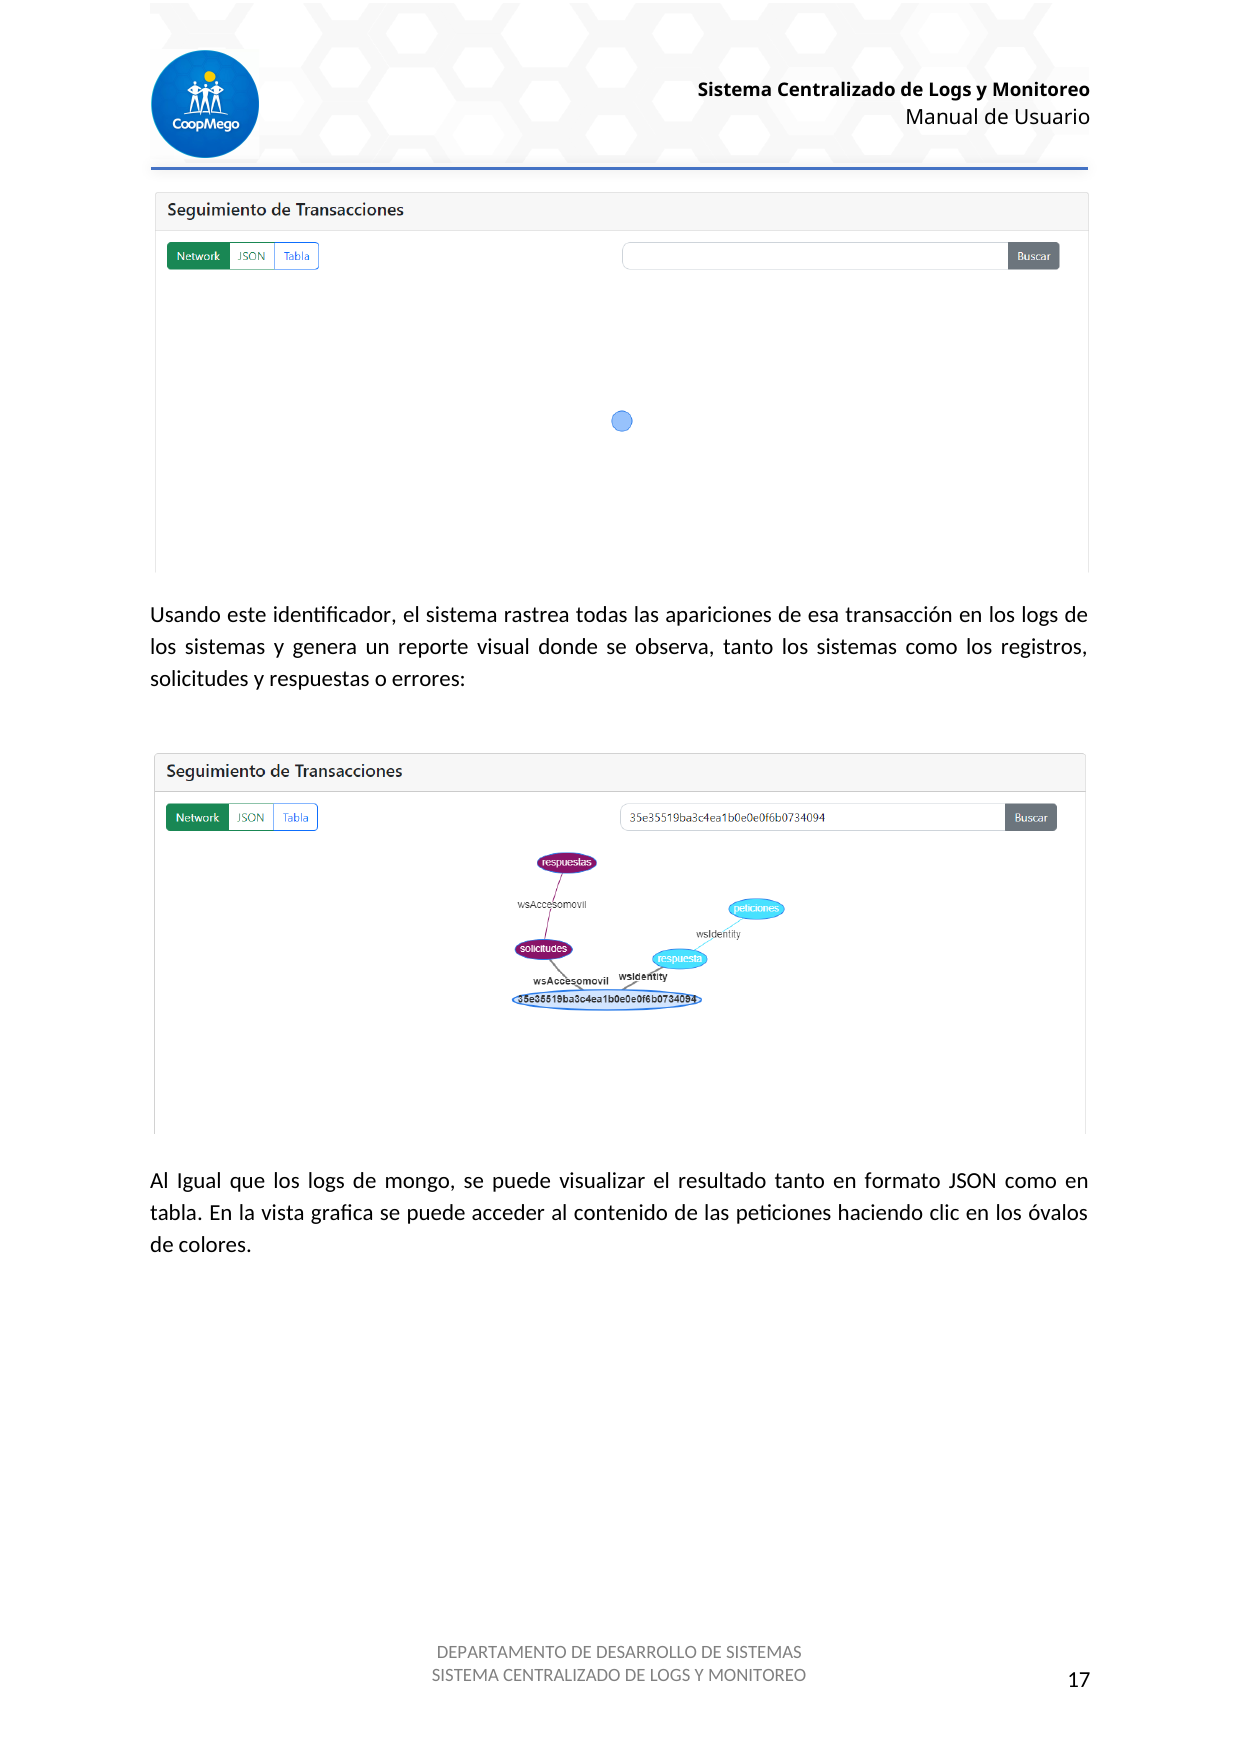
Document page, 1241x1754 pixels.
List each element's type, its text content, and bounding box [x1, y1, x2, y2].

picture [150, 187, 1091, 575]
picture [150, 3, 1089, 163]
text Al Igual que los logs de mongo, se puede visualizar el resultado tanto en formato JSON como en tabla. En la vista grafica se puede acceder al contenido de las peticiones haciendo clic en los óvalos de colores. [150, 1166, 1090, 1258]
picture [150, 749, 1091, 1142]
text Usando este identificador, el sistema rastrea todas las apariciones de esa transacción en los logs de los sistemas y genera un reporte visual donde se observa, tanto los sistemas como los registros, solicitudes y respuestas o errores: [150, 600, 1090, 692]
